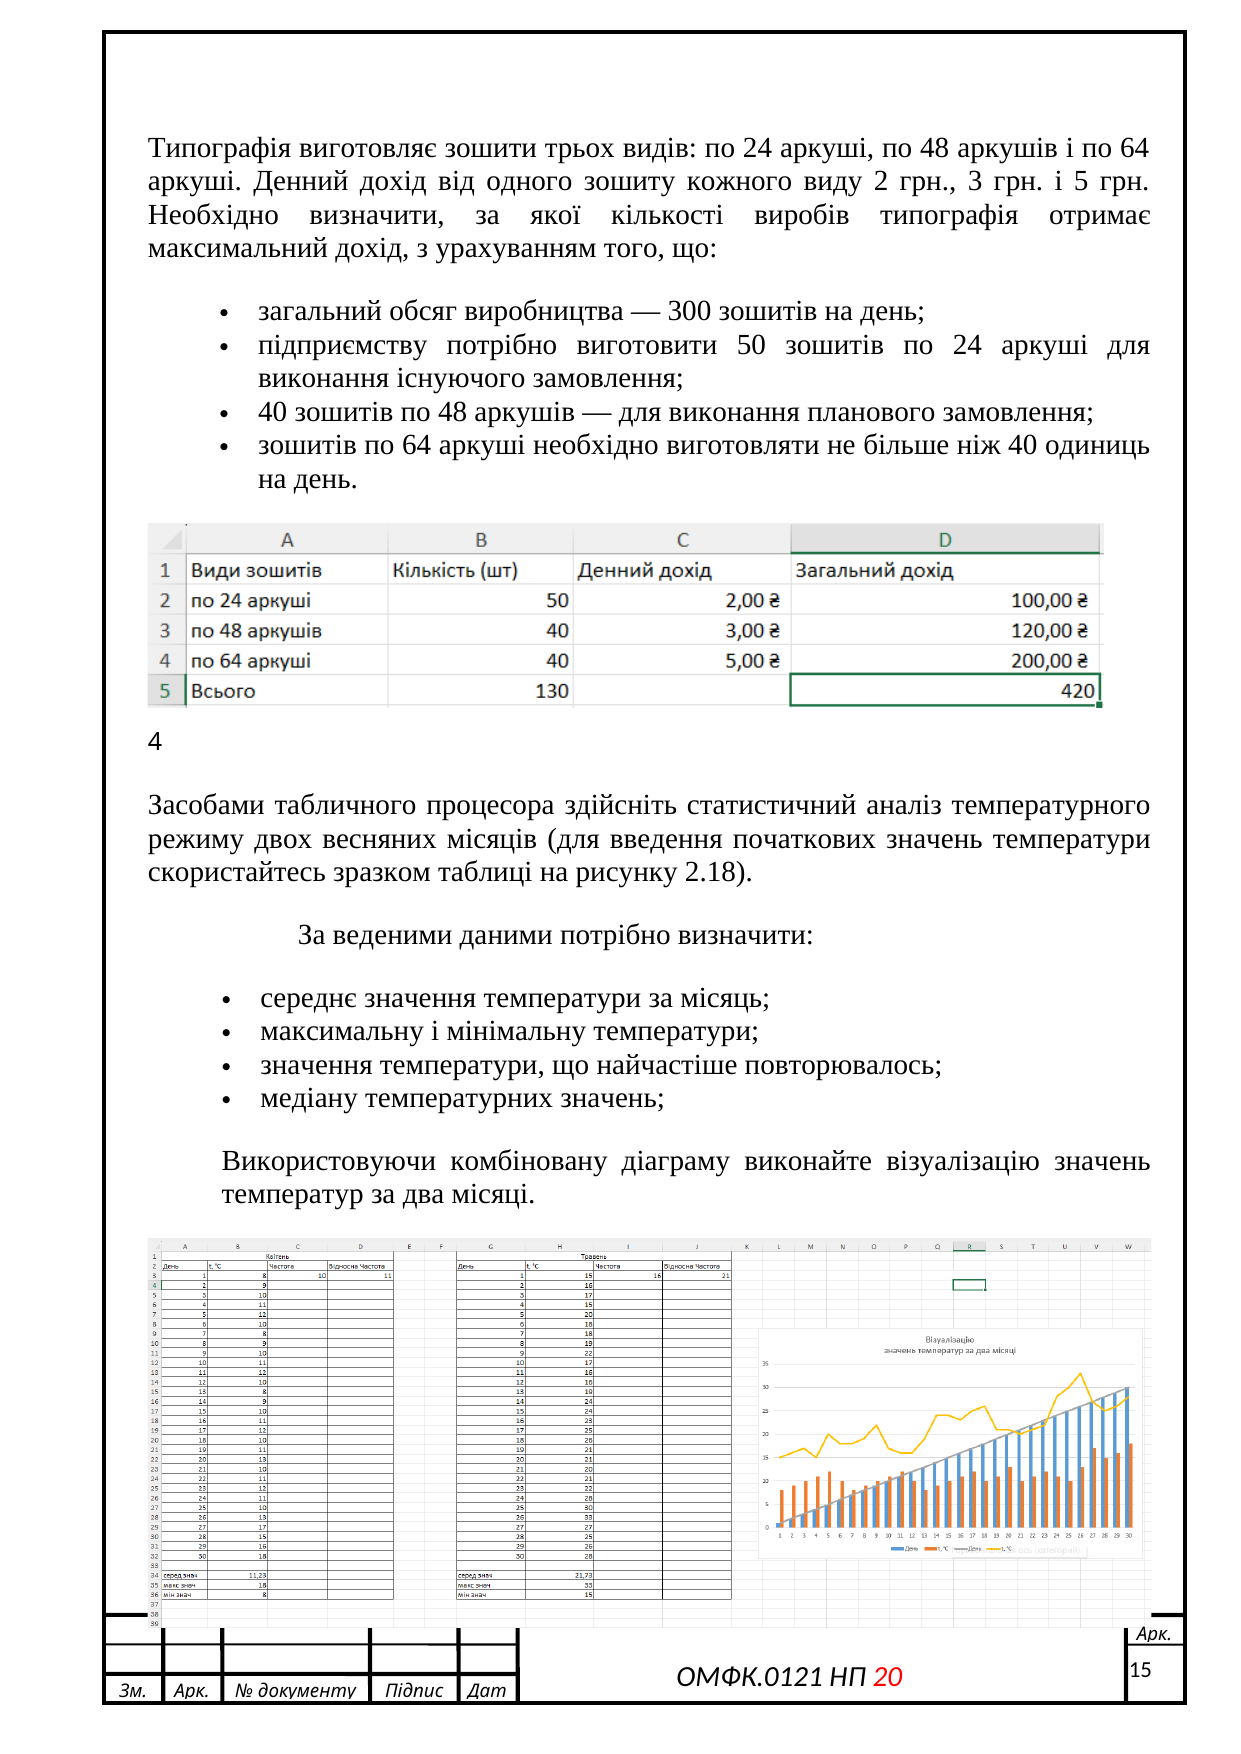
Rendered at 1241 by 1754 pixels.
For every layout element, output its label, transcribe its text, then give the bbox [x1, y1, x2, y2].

list медіану температурних значень; [223, 1080, 1152, 1114]
picture [147, 523, 1104, 708]
picture [147, 1238, 1152, 1628]
list підприємству потрібно виготовити 50 зошитів по 24 аркуші для виконання існуючого замовлення; [220, 327, 1152, 394]
list загальний обсяг виробництва — 300 зошитів на день; [220, 293, 1152, 327]
list зошитів по 64 аркуші необхідно виготовляти не більше ніж 40 одиниць на день. [220, 427, 1152, 494]
text Використовуючи комбіновану діаграму виконайте візуалізацію значень температур за два місяці. [221, 1143, 1152, 1210]
text Типографія виготовляє зошити трьох видів: по 24 аркуші, по 48 аркушів і по 64 аркуші. Денний дохід від одного зошиту кожного виду 2 грн., 3 грн. і 5 грн. Необхідно визначити, за якої кількості виробів типографія отримає максимальний дохід, з урахуванням того, що: [148, 130, 1152, 264]
text 4 [148, 724, 1152, 758]
list середнє значення температури за місяць; [223, 980, 1152, 1013]
text За веденими даними потрібно визначити: [260, 917, 1152, 951]
list значення температури, що найчастіше повторювалось; [223, 1047, 1152, 1080]
list 40 зошитів по 48 аркушів — для виконання планового замовлення; [220, 394, 1152, 427]
list максимальну і мінімальну температури; [223, 1013, 1152, 1047]
text Засобами табличного процесора здійсніть статистичний аналіз температурного режиму двох весняних місяців (для введення початкових значень температури скористайтесь зразком таблиці на рисунку 2.18). [148, 787, 1152, 888]
